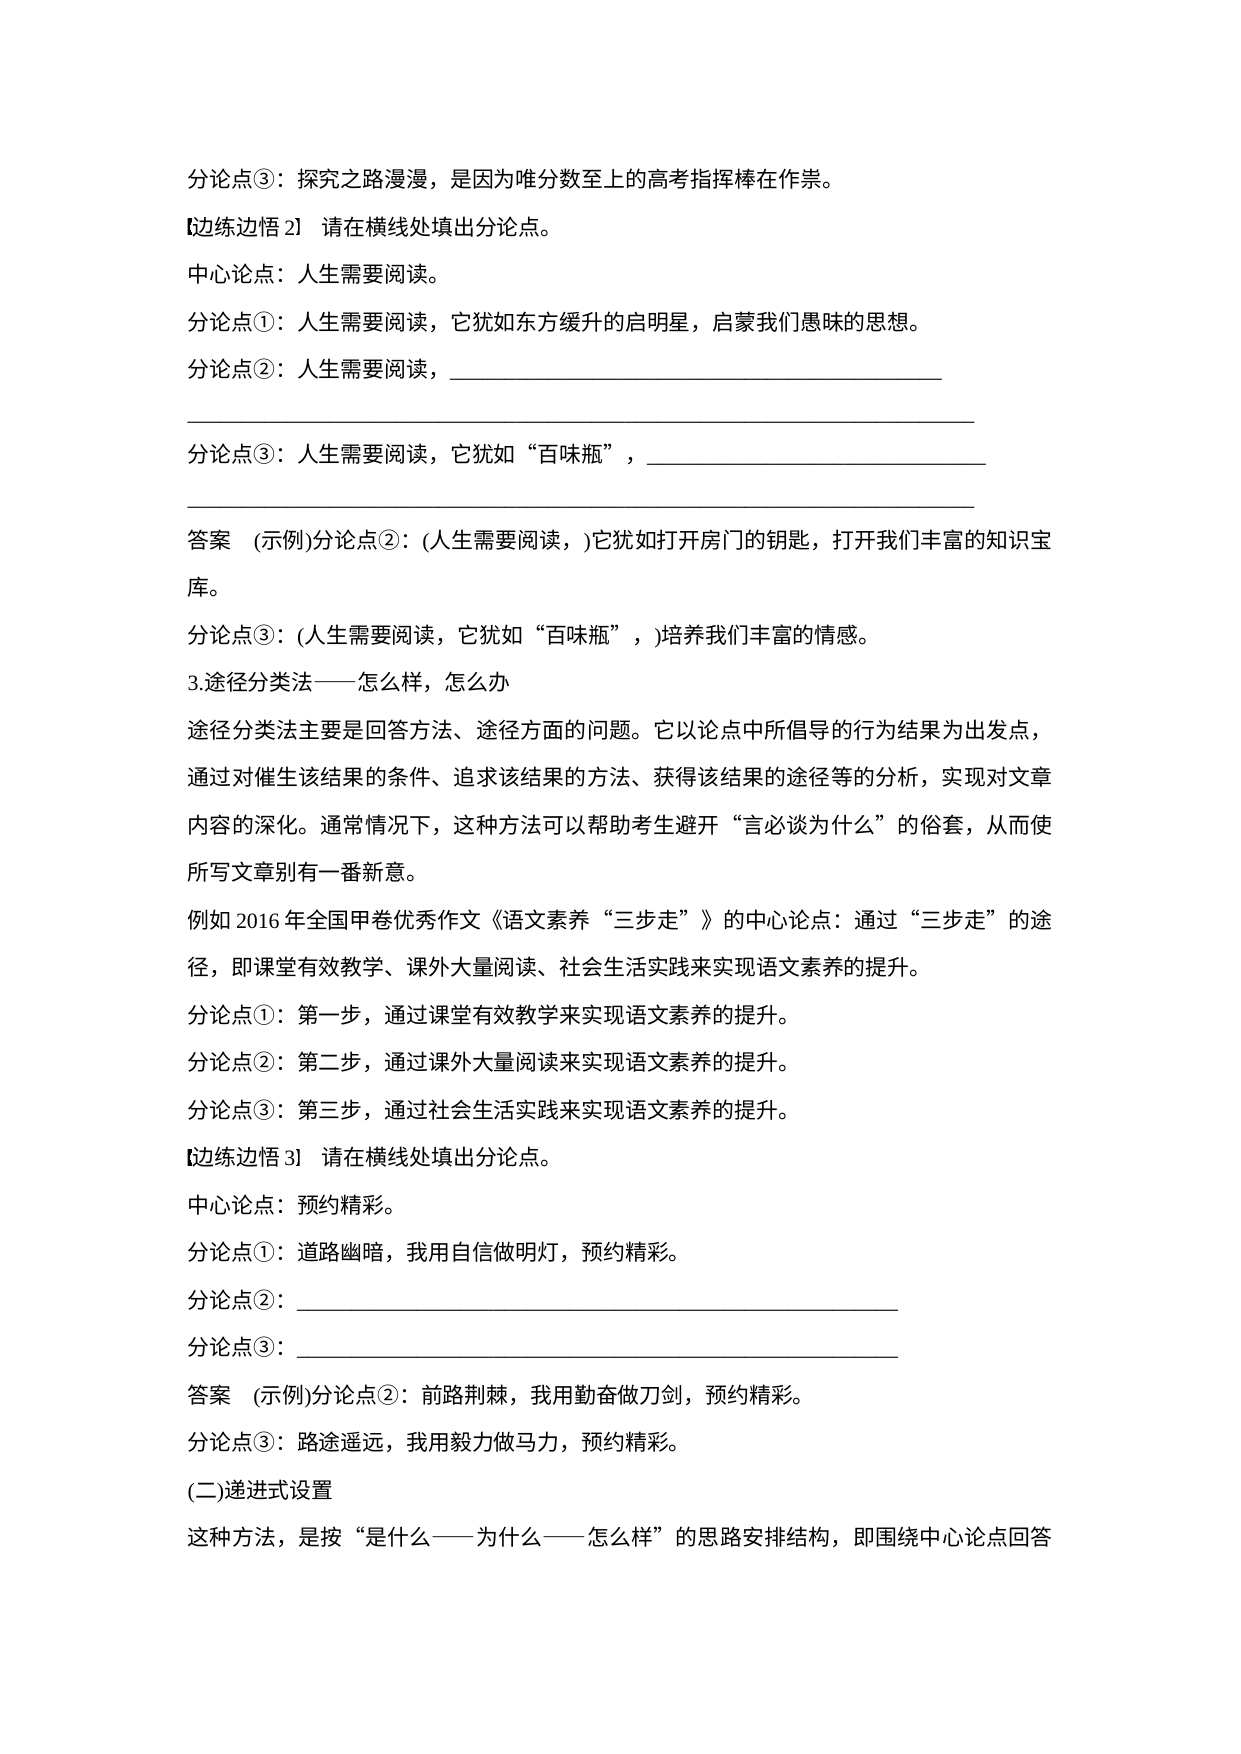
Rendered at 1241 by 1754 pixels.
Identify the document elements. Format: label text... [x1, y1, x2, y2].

text 3.途径分类法——怎么样，怎么办 [187, 665, 1053, 697]
text ________________________________________________________________________ [187, 485, 1053, 510]
text 答案 (示例)分论点②：前路荆棘，我用勤奋做刀剑，预约精彩。 [187, 1378, 1053, 1409]
text 边练边悟3 请在横线处填出分论点。 [187, 1140, 1053, 1172]
text 分论点①：第一步，通过课堂有效教学来实现语文素养的提升。 [187, 998, 1053, 1029]
text 中心论点：人生需要阅读。 [187, 257, 1053, 289]
text 分论点③：路途遥远，我用毅力做马力，预约精彩。 [187, 1425, 1053, 1457]
text 答案 (示例)分论点②：(人生需要阅读，)它犹如打开房门的钥匙，打开我们丰富的知识宝库。 [187, 523, 1053, 602]
picture [187, 1149, 193, 1166]
text 分论点③：人生需要阅读，它犹如“百味瓶”，_______________________________ [187, 437, 1053, 469]
text 途径分类法主要是回答方法、途径方面的问题。它以论点中所倡导的行为结果为出发点，通过对催生该结果的条件、追求该结果的方法、获得该结果的途径等的分析，实现对文章内容的深化。通常情况下，这种方法可以帮助考生避开“言必谈为什么”的俗套，从而使所写文章别有一番新意。 [187, 713, 1053, 887]
text 分论点②：人生需要阅读，_____________________________________________ [187, 352, 1053, 384]
text 分论点③：(人生需要阅读，它犹如“百味瓶”，)培养我们丰富的情感。 [187, 618, 1053, 649]
text ________________________________________________________________________ [187, 399, 1053, 425]
text 例如2016年全国甲卷优秀作文《语文素养“三步走”》的中心论点：通过“三步走”的途径，即课堂有效教学、课外大量阅读、社会生活实践来实现语文素养的提升。 [187, 903, 1053, 982]
text 分论点③：_______________________________________________________ [187, 1330, 1053, 1362]
text 分论点③：探究之路漫漫，是因为唯分数至上的高考指挥棒在作祟。 [187, 162, 1053, 194]
picture [295, 1149, 300, 1166]
text (二)递进式设置 [187, 1473, 1053, 1504]
text 边练边悟2 请在横线处填出分论点。 [187, 209, 1053, 241]
text 分论点②：第二步，通过课外大量阅读来实现语文素养的提升。 [187, 1045, 1053, 1077]
text 中心论点：预约精彩。 [187, 1188, 1053, 1219]
picture [187, 218, 193, 235]
picture [295, 218, 300, 235]
text 分论点①：人生需要阅读，它犹如东方缓升的启明星，启蒙我们愚昧的思想。 [187, 304, 1053, 336]
text 分论点①：道路幽暗，我用自信做明灯，预约精彩。 [187, 1235, 1053, 1267]
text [187, 1520, 1053, 1552]
text 分论点③：第三步，通过社会生活实践来实现语文素养的提升。 [187, 1093, 1053, 1124]
text 分论点②：_______________________________________________________ [187, 1283, 1053, 1314]
